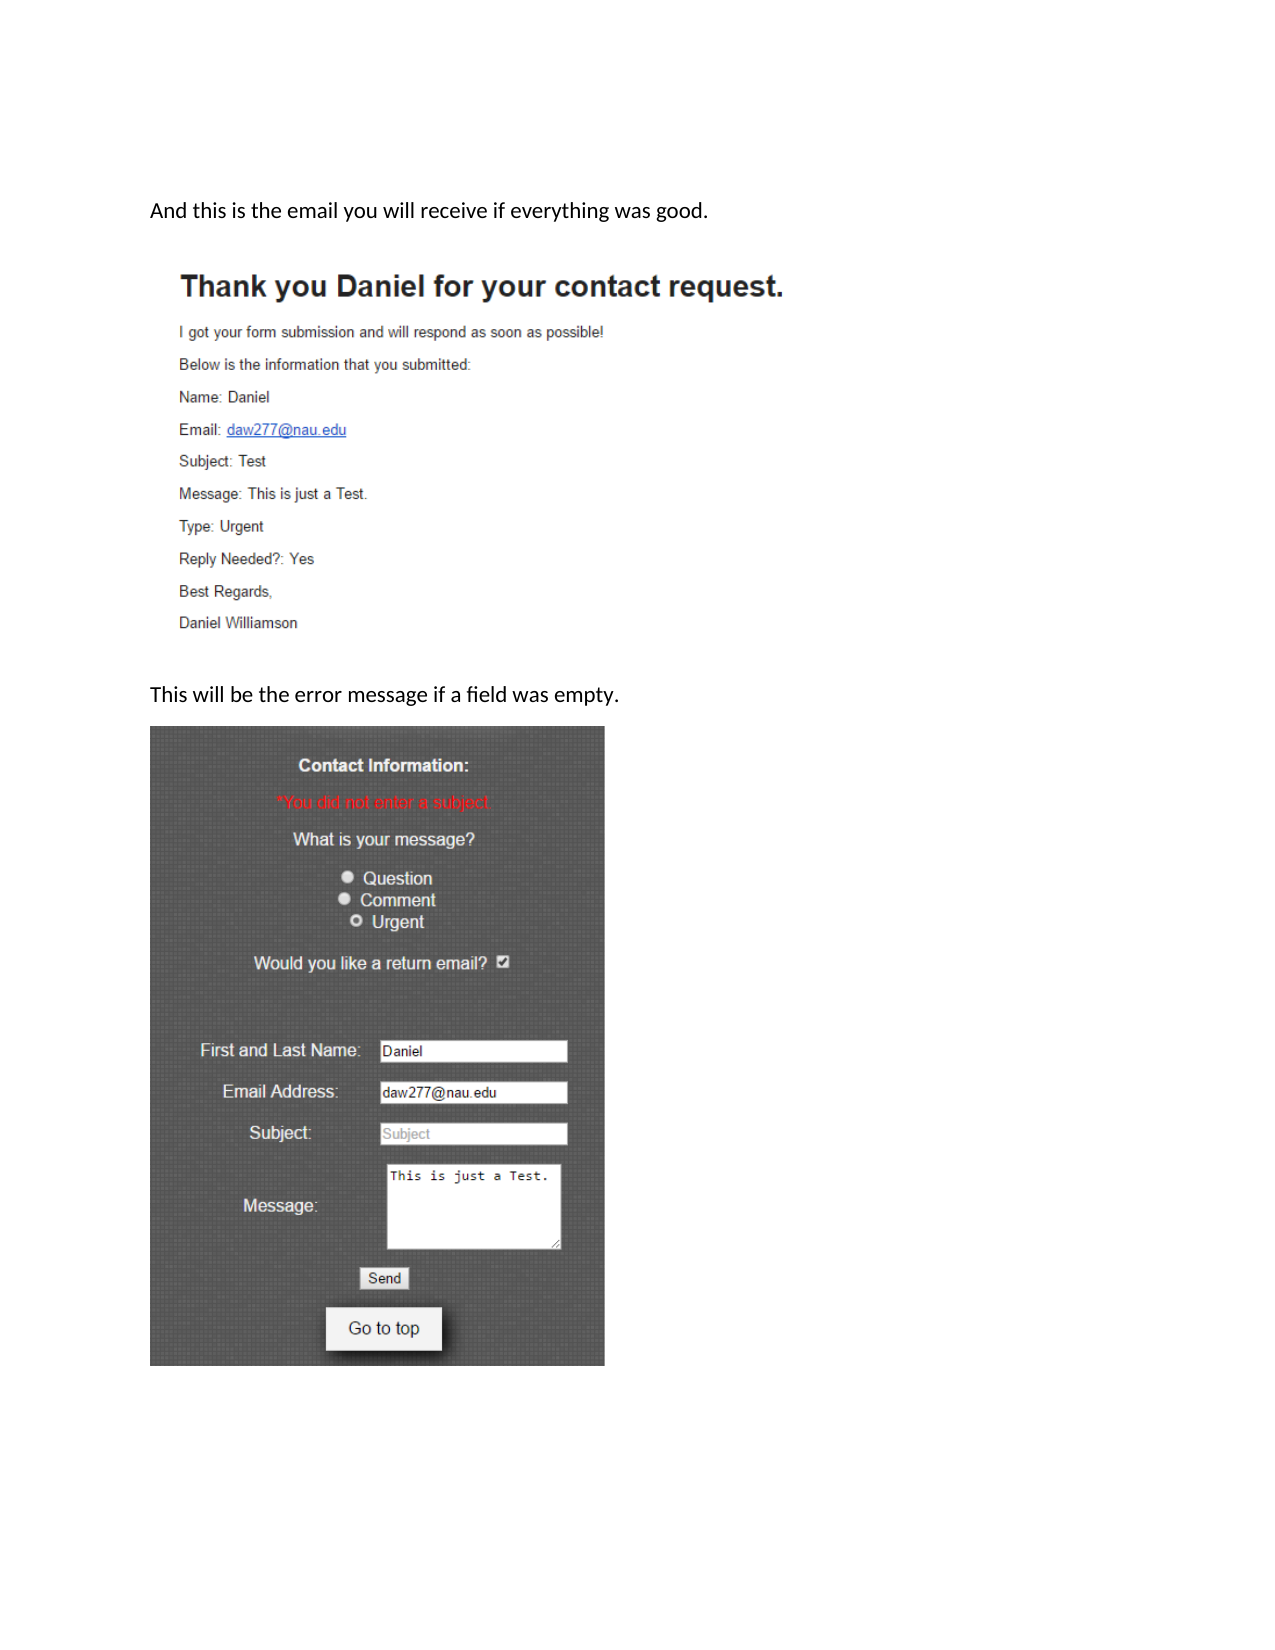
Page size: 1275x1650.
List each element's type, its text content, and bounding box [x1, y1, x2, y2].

text And this is the email you will receive if everything was good. [150, 196, 1125, 224]
picture [150, 726, 605, 1366]
picture [150, 242, 818, 662]
text This will be the error message if a field was empty. [150, 680, 1125, 708]
